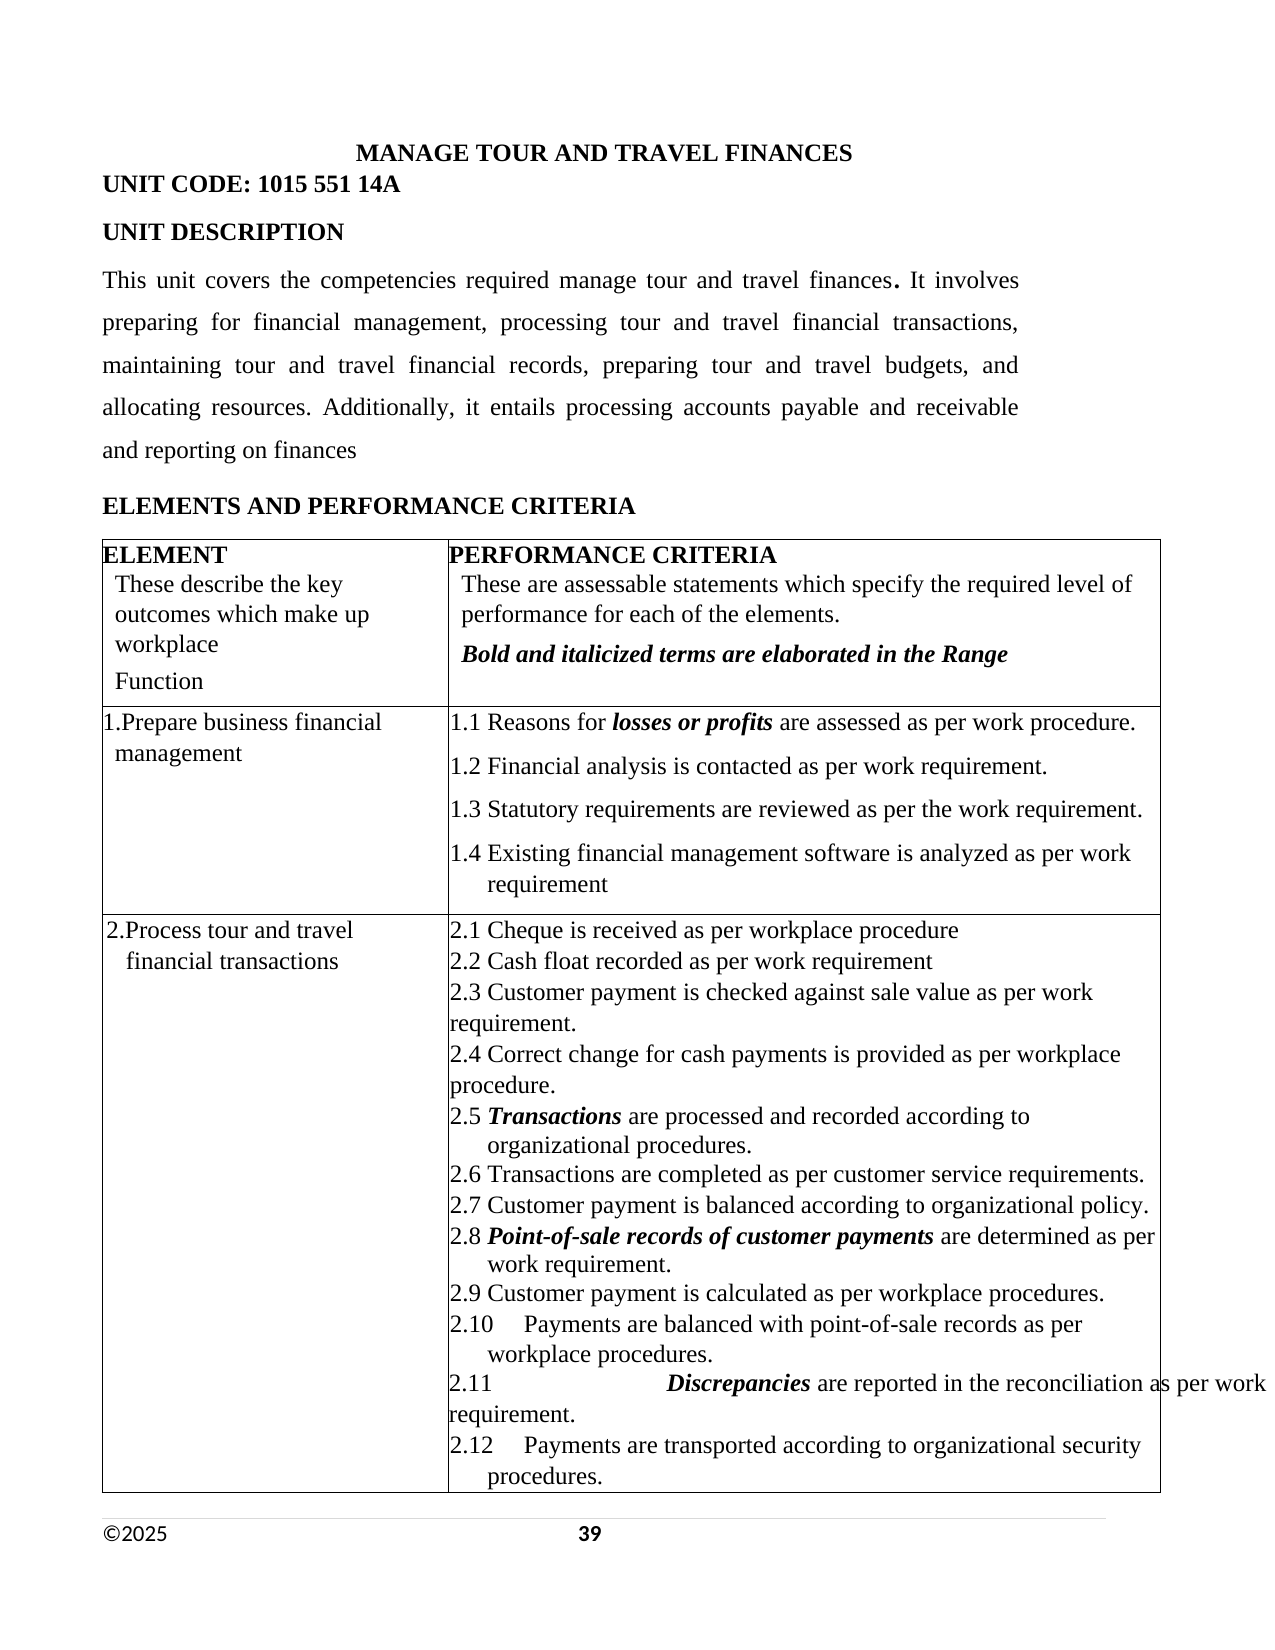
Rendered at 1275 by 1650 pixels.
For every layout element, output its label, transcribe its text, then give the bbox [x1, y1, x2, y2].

table_cell 1.Prepare business financial management [103, 707, 448, 914]
text ELEMENTS AND PERFORMANCE CRITERIA [102, 491, 1106, 519]
text UNIT CODE: 1015 551 14A [102, 169, 1106, 198]
text This unit covers the competencies required manage tour and travel finances. It involves preparing for financial management, processing tour and travel financial transactions, maintaining tour and travel financial records, preparing tour and travel budgets, and allocating resources. Additionally, it entails processing accounts payable and receivable and reporting on finances [102, 265, 1019, 464]
table_cell 2.1 Cheque is received as per workplace procedure 2.2 Cash float recorded as per work requirement 2.3 Customer payment is checked against sale value as per work requirement. 2.4 Correct change for cash payments is provided as per workplace procedure. 2.5 Transactions are processed and recorded according to organizational procedures. 2.6 Transactions are completed as per customer service requirements. 2.7 Customer payment is balanced according to organizational policy. 2.8 Point-of-sale records of customer payments are determined as per work requirement. 2.9 Customer payment is calculated as per workplace procedures. 2.10 Payments are balanced with point-of-sale records as per workplace procedures. 2.11 Discrepancies are reported in the reconciliation as per work requirement. 2.12 Payments are transported according to organizational security procedures. [449, 915, 1160, 1492]
subtitle MANAGE TOUR AND TRAVEL FINANCES [102, 138, 1106, 167]
table_cell 1.1 Reasons for losses or profits are assessed as per work procedure. 1.2 Financial analysis is contacted as per work requirement. 1.3 Statutory requirements are reviewed as per the work requirement. 1.4 Existing financial management software is analyzed as per work requirement [449, 707, 1160, 914]
table_cell 2.Process tour and travel financial transactions [103, 915, 448, 1492]
table_header PERFORMANCE CRITERIA These are assessable statements which specify the required level of performance for each of the elements. Bold and italicized terms are elaborated in the Range [449, 540, 1160, 706]
table_header ELEMENT These describe the key outcomes which make up workplace Function [103, 540, 448, 706]
text UNIT DESCRIPTION [102, 217, 1106, 246]
